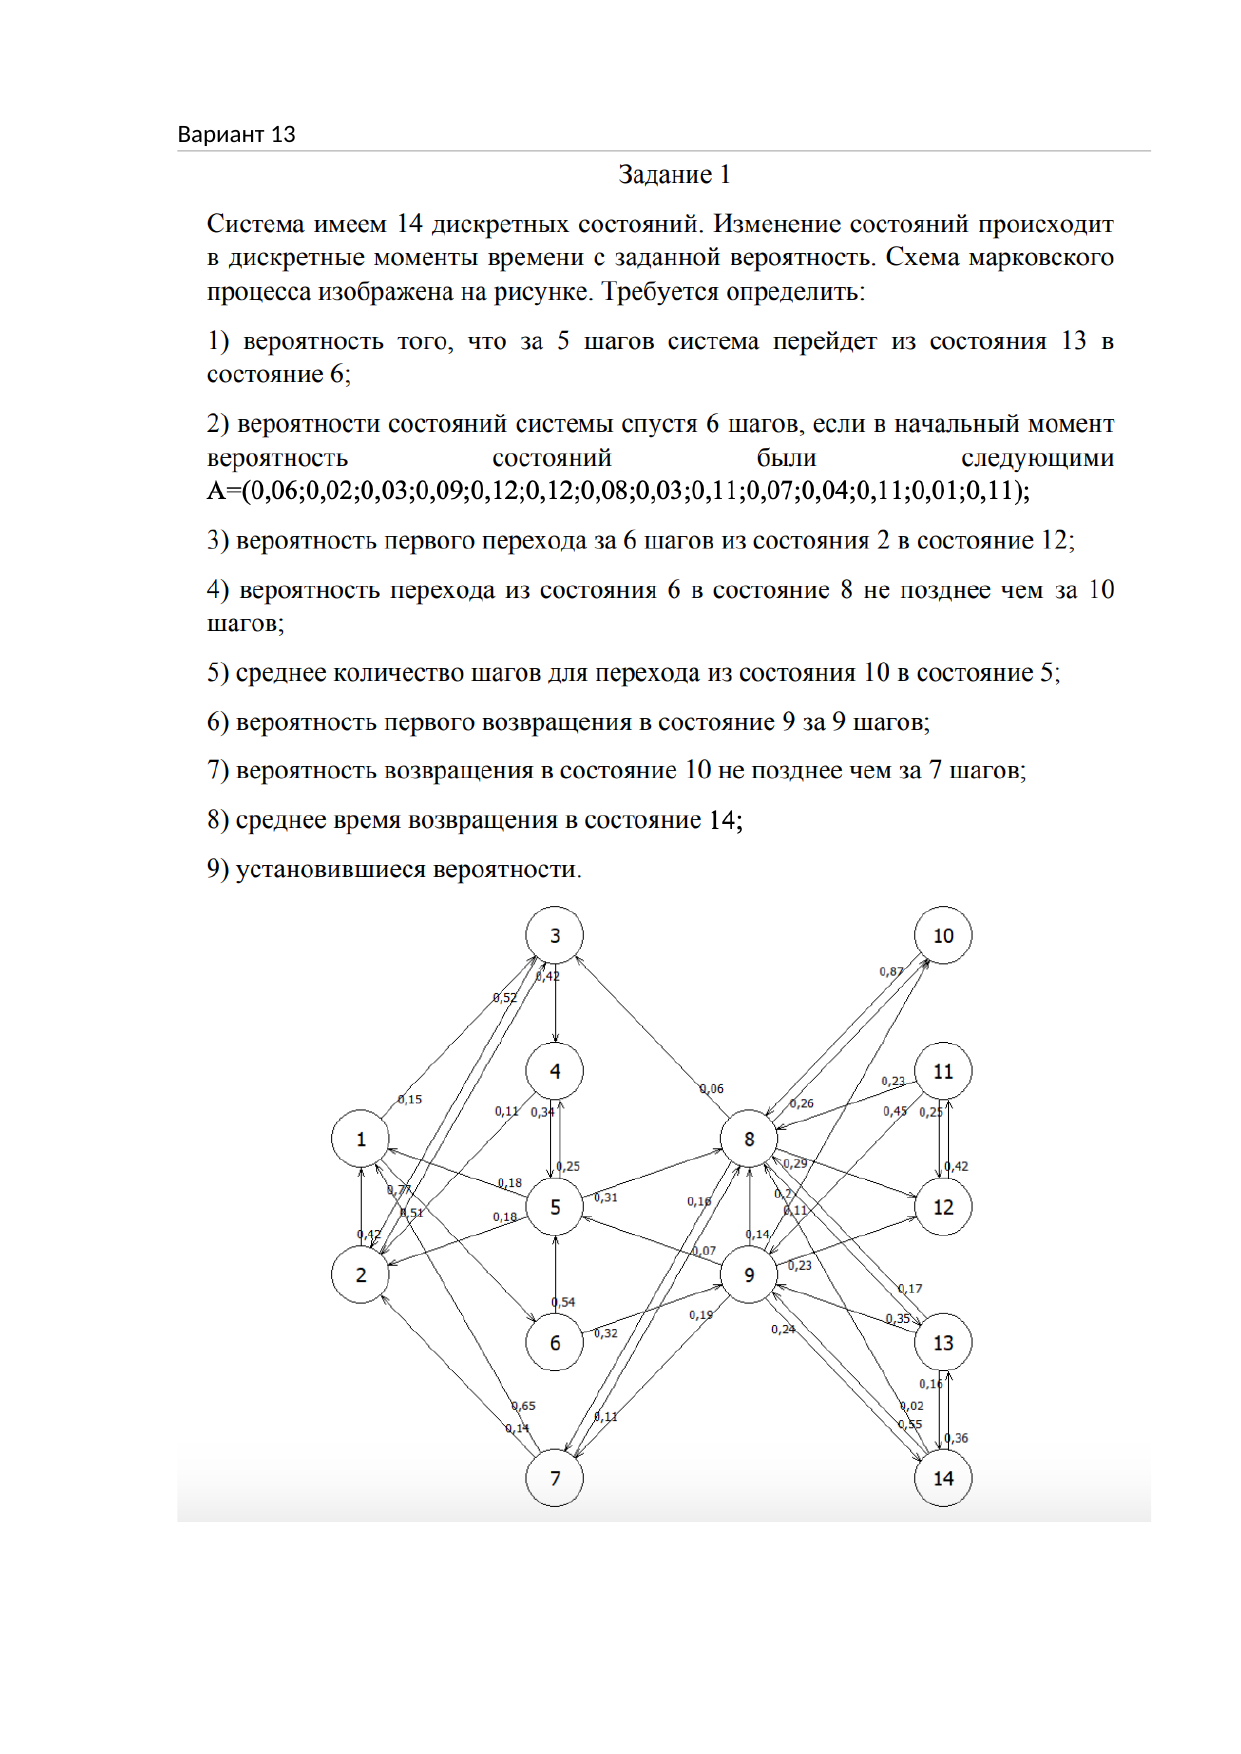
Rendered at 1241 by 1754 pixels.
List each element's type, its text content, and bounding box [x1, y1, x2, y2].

text Вариант 13 [177, 118, 1152, 148]
picture [177, 148, 1152, 1522]
